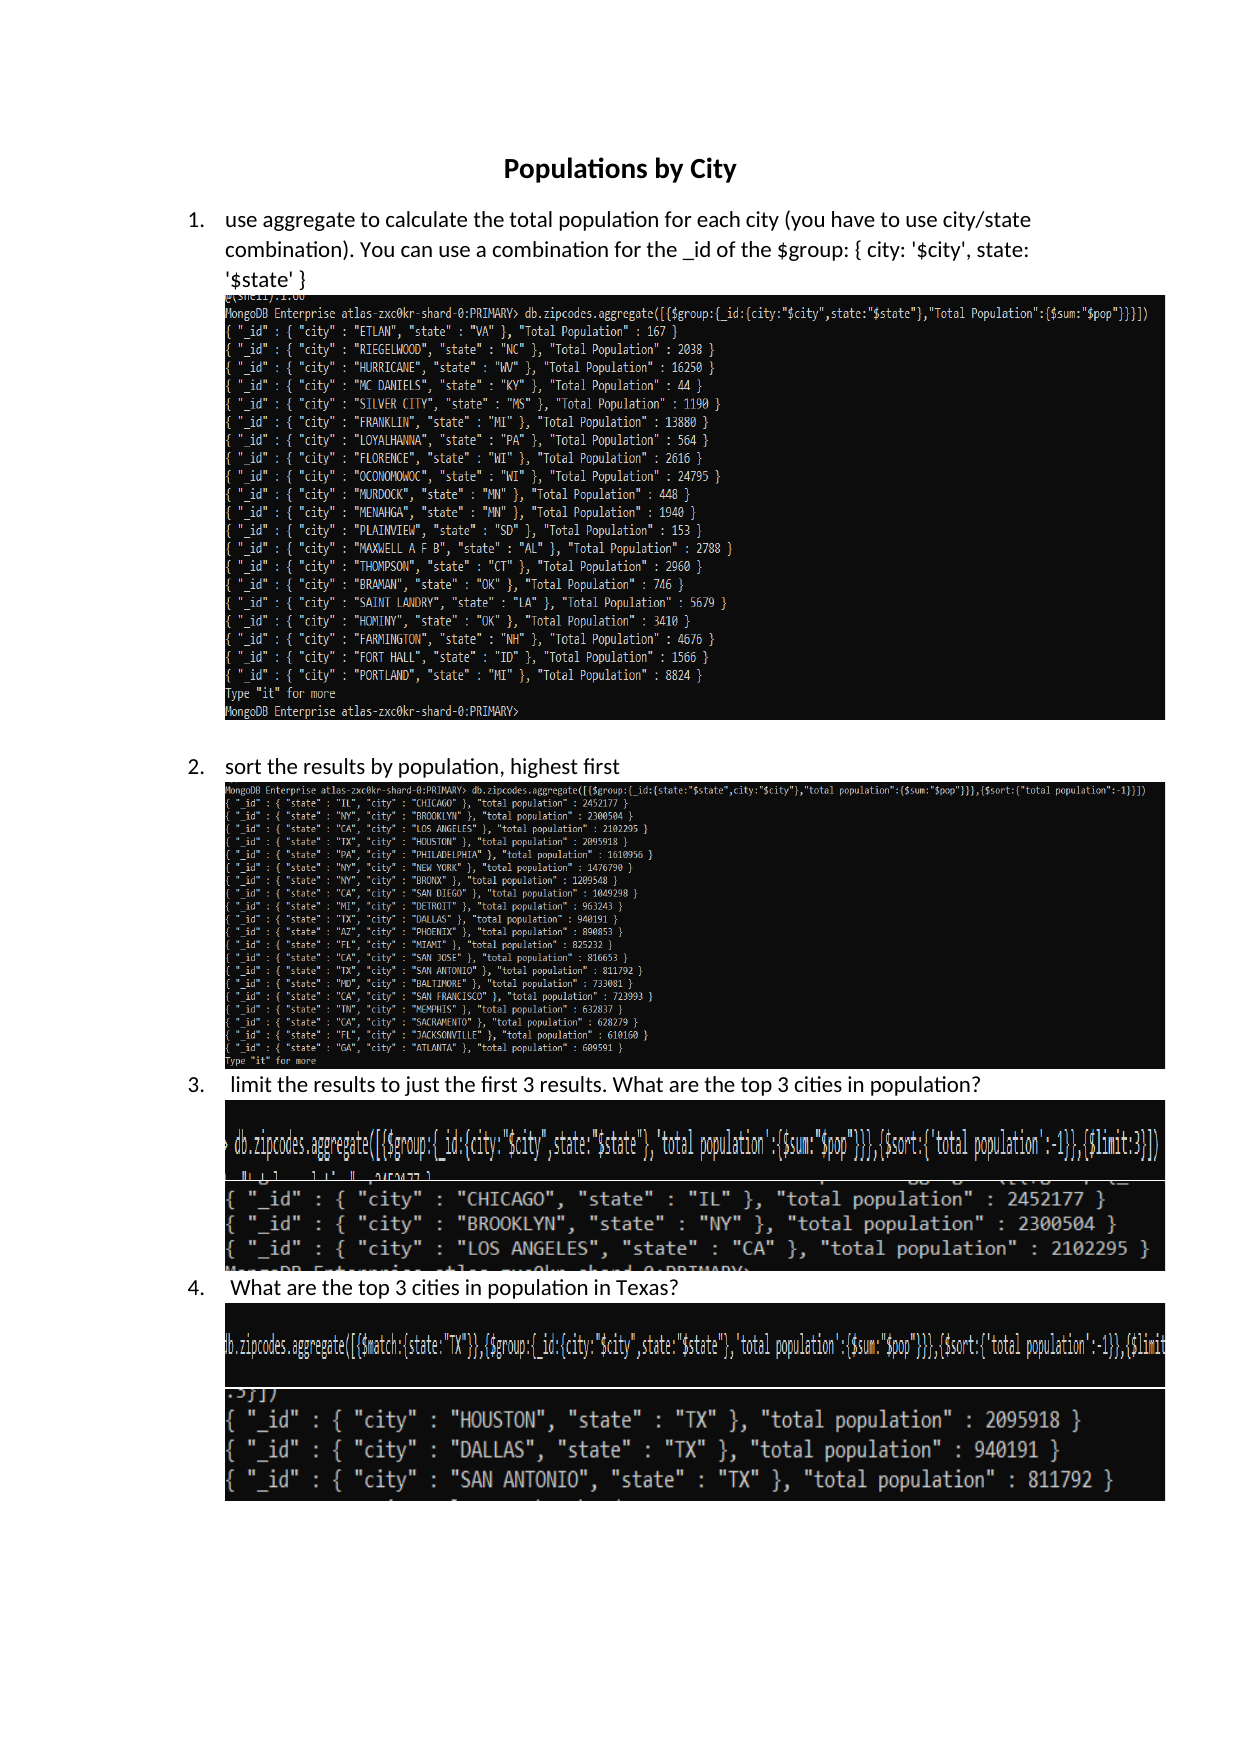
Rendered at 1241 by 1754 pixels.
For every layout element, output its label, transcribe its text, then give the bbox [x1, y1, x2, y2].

list use aggregate to calculate the total population for each city (you have to use city/state combination). You can use a combination for the _id of the $group: { city: '$city', state: '$state' } [187, 205, 1090, 293]
picture [225, 1303, 1166, 1387]
list sort the results by population, highest first [187, 752, 1090, 780]
picture [225, 295, 1166, 720]
text Populations by City [150, 150, 1090, 186]
picture [225, 782, 1166, 1069]
picture [225, 1100, 1166, 1180]
picture [225, 1181, 1166, 1271]
picture [225, 1389, 1166, 1501]
list What are the top 3 cities in population in Texas? [187, 1273, 1090, 1301]
list limit the results to just the first 3 results. What are the top 3 cities in population? [187, 1071, 1090, 1098]
